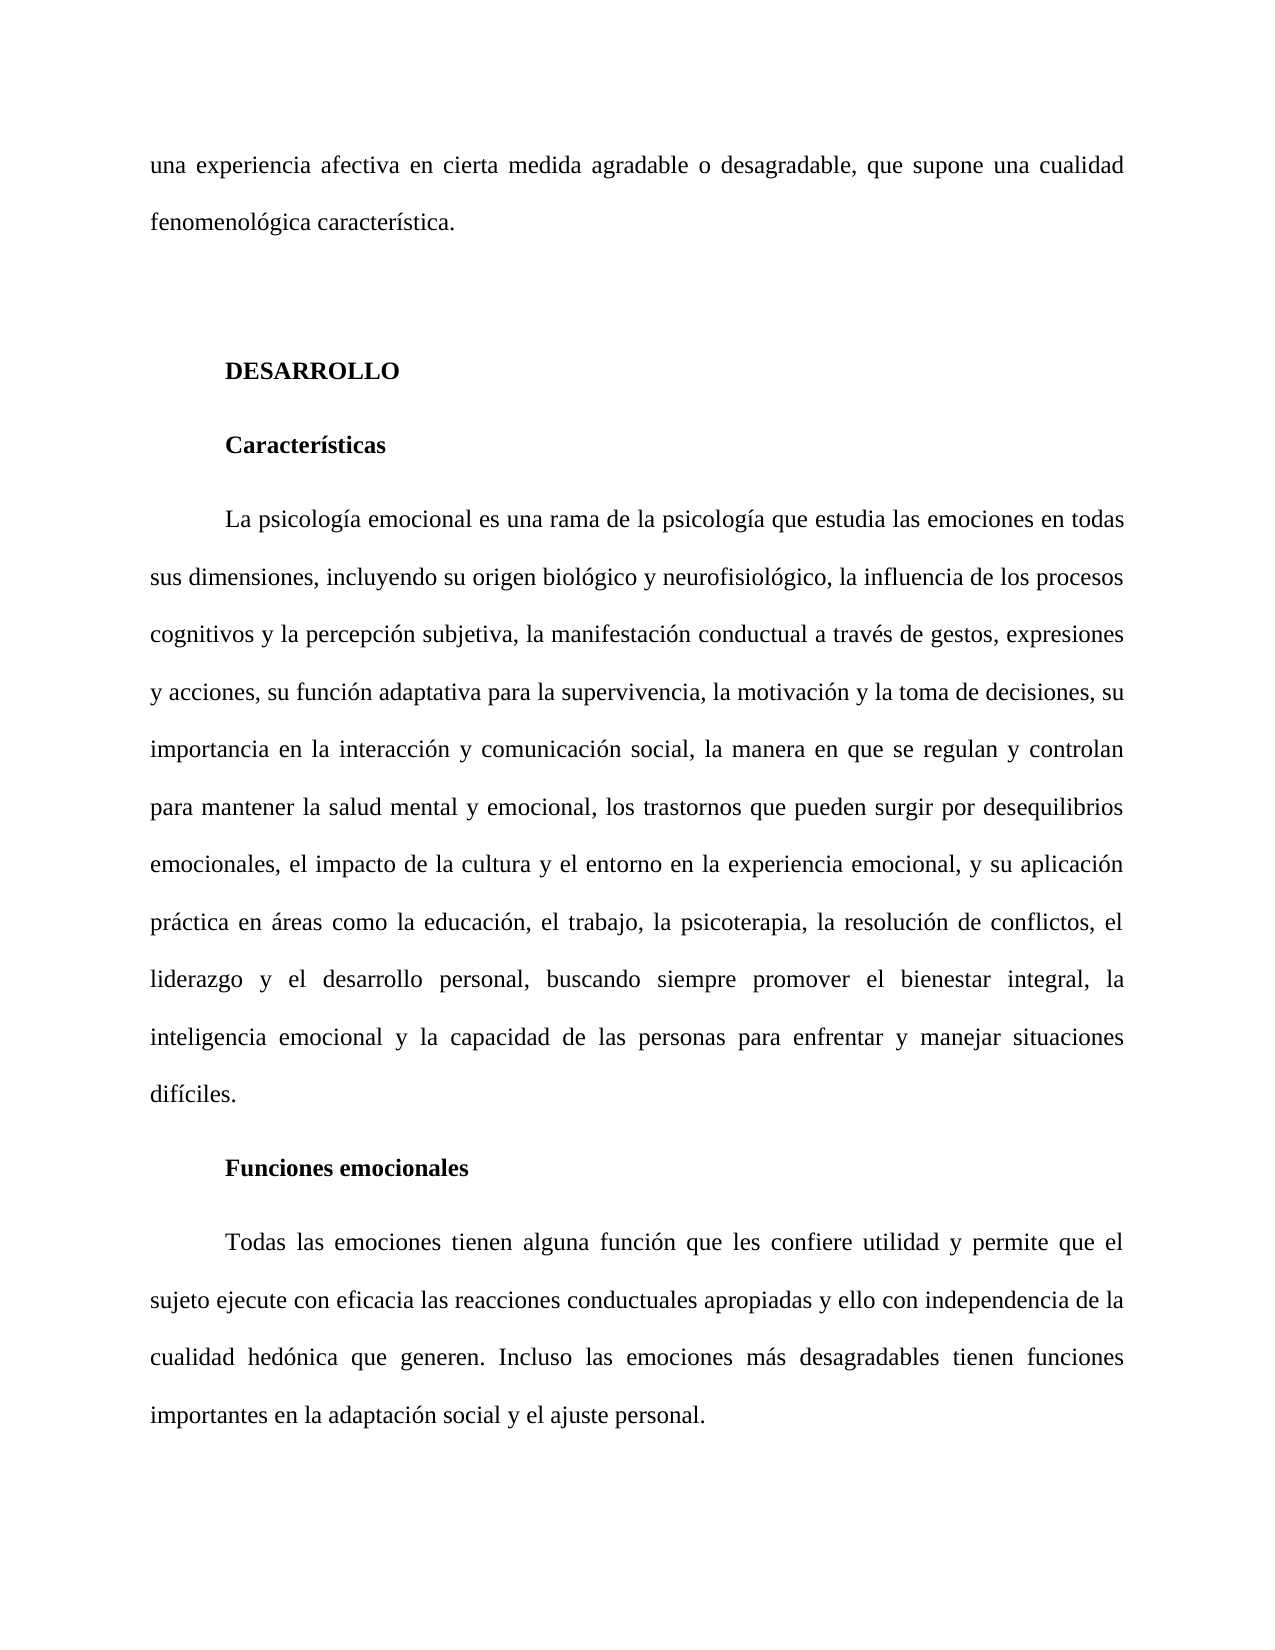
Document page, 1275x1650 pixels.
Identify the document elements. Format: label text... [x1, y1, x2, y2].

text DESARROLLO [150, 356, 1125, 384]
text La psicología emocional es una rama de la psicología que estudia las emociones en todas sus dimensiones, incluyendo su origen biológico y neurofisiológico, la influencia de los procesos cognitivos y la percepción subjetiva, la manifestación conductual a través de gestos, expresiones y acciones, su función adaptativa para la supervivencia, la motivación y la toma de decisiones, su importancia en la interacción y comunicación social, la manera en que se regulan y controlan para mantener la salud mental y emocional, los trastornos que pueden surgir por desequilibrios emocionales, el impacto de la cultura y el entorno en la experiencia emocional, y su aplicación práctica en áreas como la educación, el trabajo, la psicoterapia, la resolución de conflictos, el liderazgo y el desarrollo personal, buscando siempre promover el bienestar integral, la inteligencia emocional y la capacidad de las personas para enfrentar y manejar situaciones difíciles. [150, 504, 1125, 1108]
text Características [150, 430, 1125, 459]
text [150, 150, 1125, 236]
text Funciones emocionales [150, 1153, 1125, 1182]
text Todas las emociones tienen alguna función que les confiere utilidad y permite que el sujeto ejecute con eficacia las reacciones conductuales apropiadas y ello con independencia de la cualidad hedónica que generen. Incluso las emociones más desagradables tienen funciones importantes en la adaptación social y el ajuste personal. [150, 1227, 1125, 1429]
